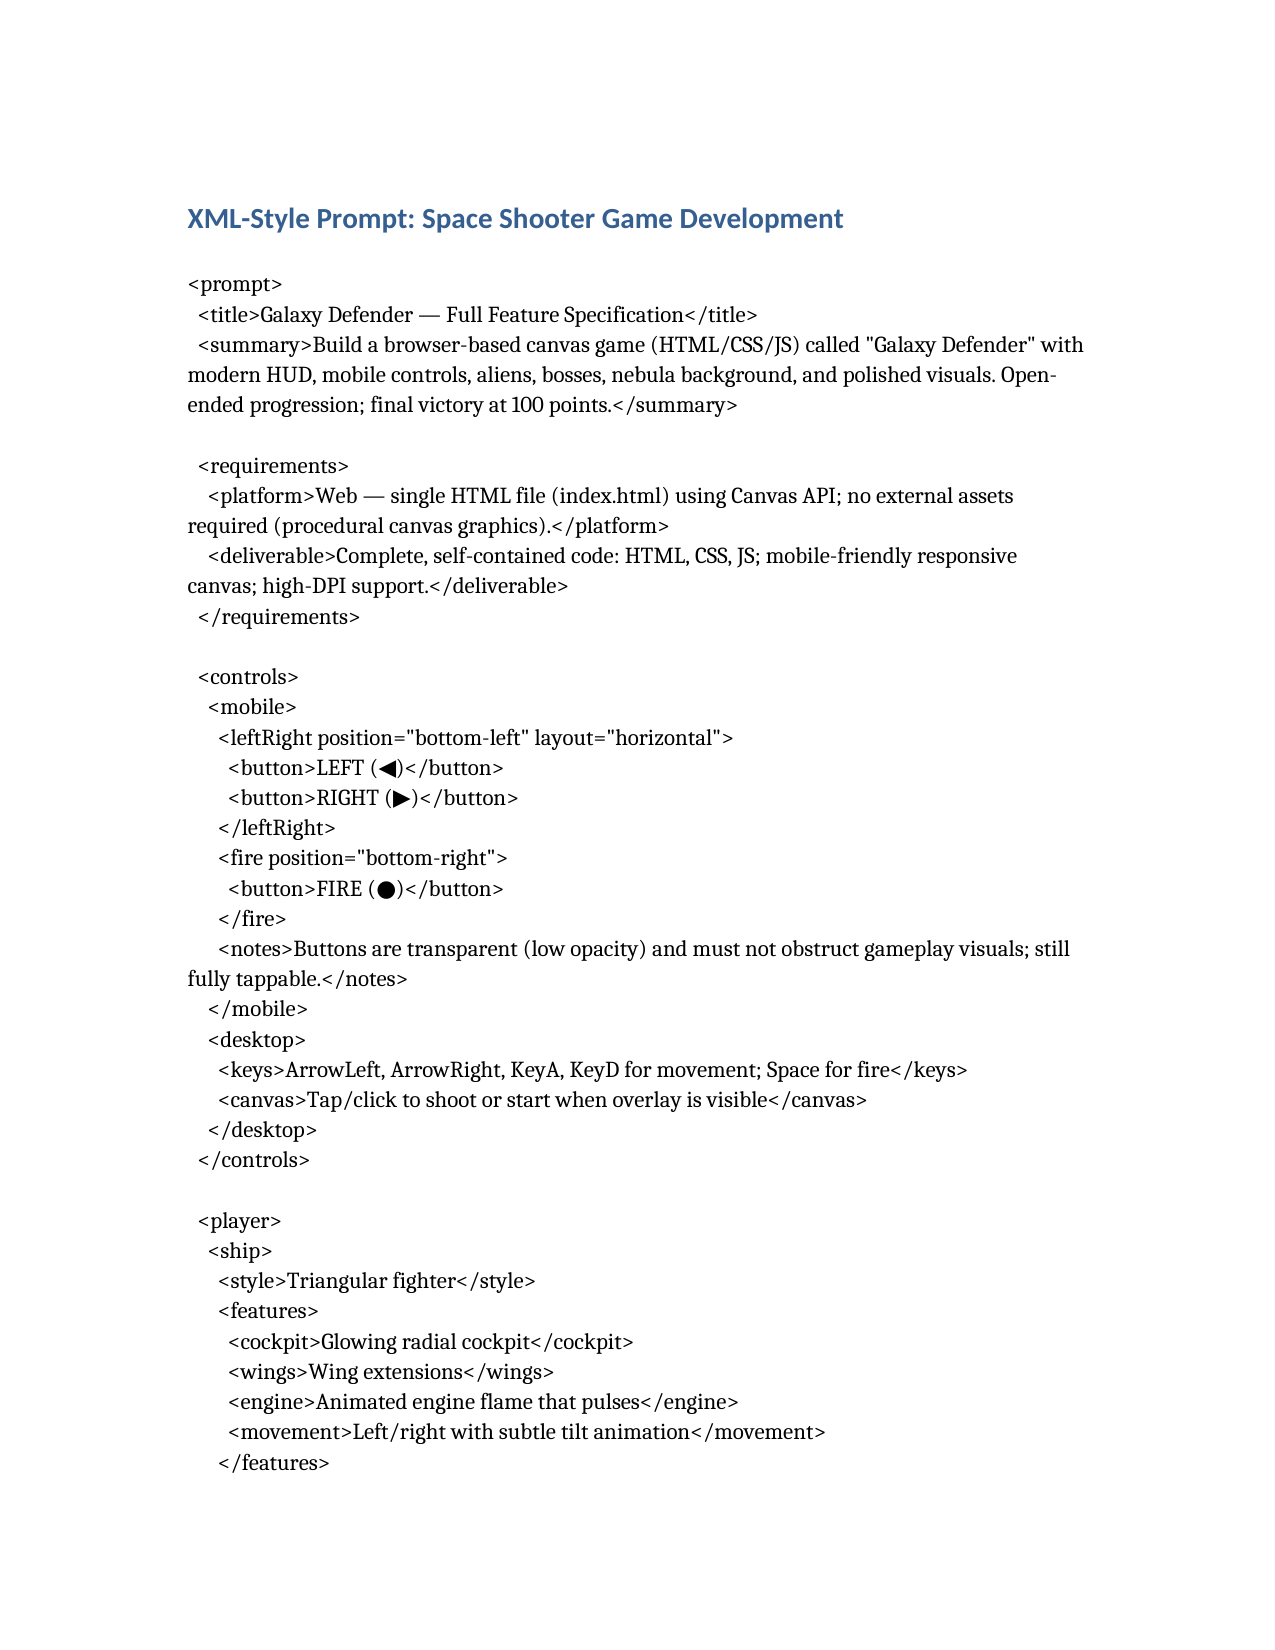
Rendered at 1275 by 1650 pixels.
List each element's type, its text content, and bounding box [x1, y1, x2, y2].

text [187, 241, 1087, 1476]
subtitle XML-Style Prompt: Space Shooter Game Development [187, 200, 1087, 236]
